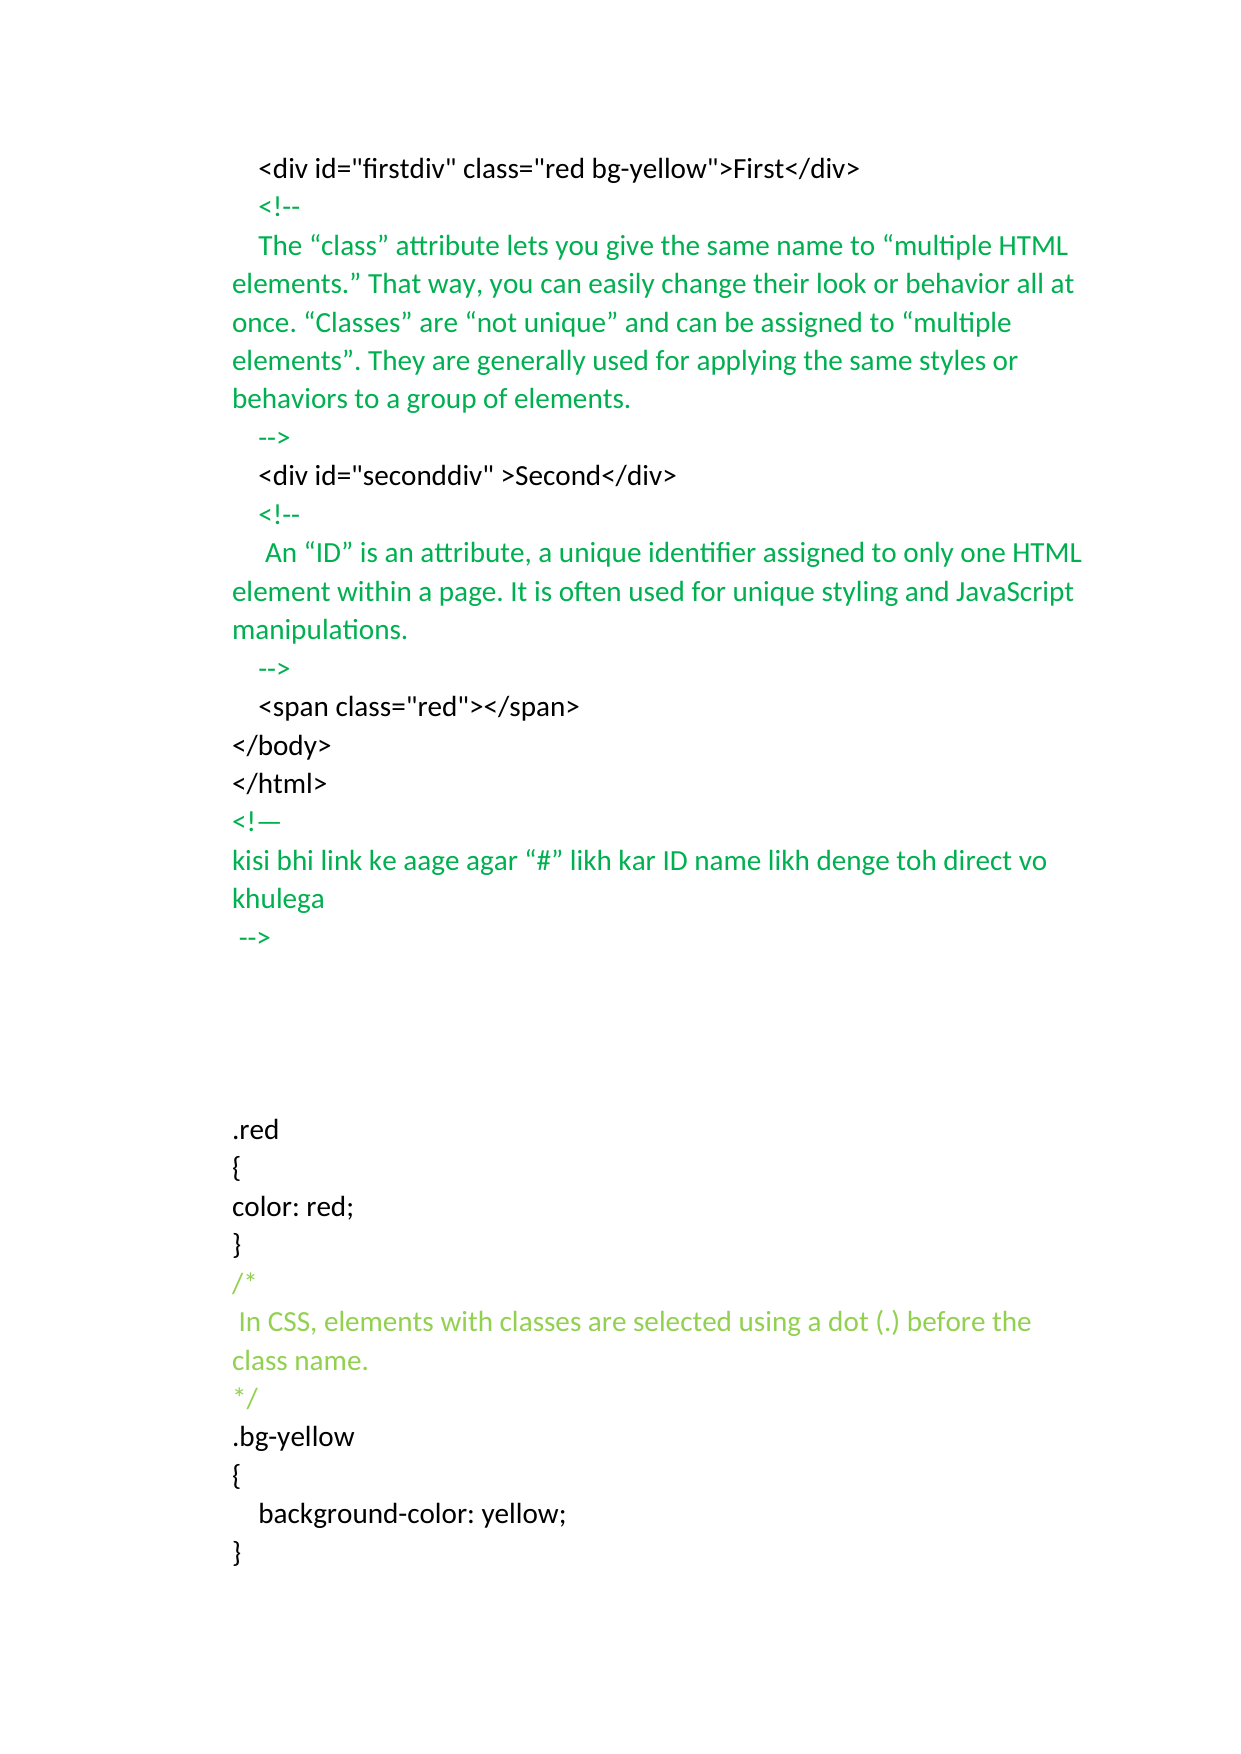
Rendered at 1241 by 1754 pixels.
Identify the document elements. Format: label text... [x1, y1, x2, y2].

list } [232, 1226, 1090, 1262]
list .red [232, 1111, 1090, 1147]
list <div id="seconddiv" >Second</div> [232, 457, 1090, 493]
list /* [232, 1265, 1090, 1300]
list <span class="red"></span> [232, 688, 1090, 724]
list } [232, 1534, 1090, 1569]
list { [232, 1149, 1090, 1185]
list </html> [232, 765, 1090, 801]
list <div id="firstdiv" class="red bg-yellow">First</div> [232, 150, 1090, 186]
list color: red; [232, 1188, 1090, 1223]
list --> [232, 919, 1090, 954]
list <!-- [232, 496, 1090, 532]
list </body> [232, 727, 1090, 762]
list --> [232, 650, 1090, 685]
list <!-- [232, 188, 1090, 224]
list The “class” attribute lets you give the same name to “multiple HTML elements.” That way, you can easily change their look or behavior all at once. “Classes” are “not unique” and can be assigned to “multiple elements”. They are generally used for applying the same styles or behaviors to a group of elements. [232, 227, 1090, 416]
list */ [232, 1380, 1090, 1416]
list { [232, 1457, 1090, 1492]
list .bg-yellow [232, 1418, 1090, 1454]
list background-color: yellow; [232, 1495, 1090, 1531]
list kisi bhi link ke aage agar “#” likh kar ID name likh denge toh direct vo khulega [232, 842, 1090, 916]
list <!— [232, 803, 1090, 839]
list In CSS, elements with classes are selected using a dot (.) before the class name. [232, 1303, 1090, 1377]
list An “ID” is an attribute, a unique identifier assigned to only one HTML element within a page. It is often used for unique styling and JavaScript manipulations. [232, 534, 1090, 647]
list --> [232, 419, 1090, 455]
